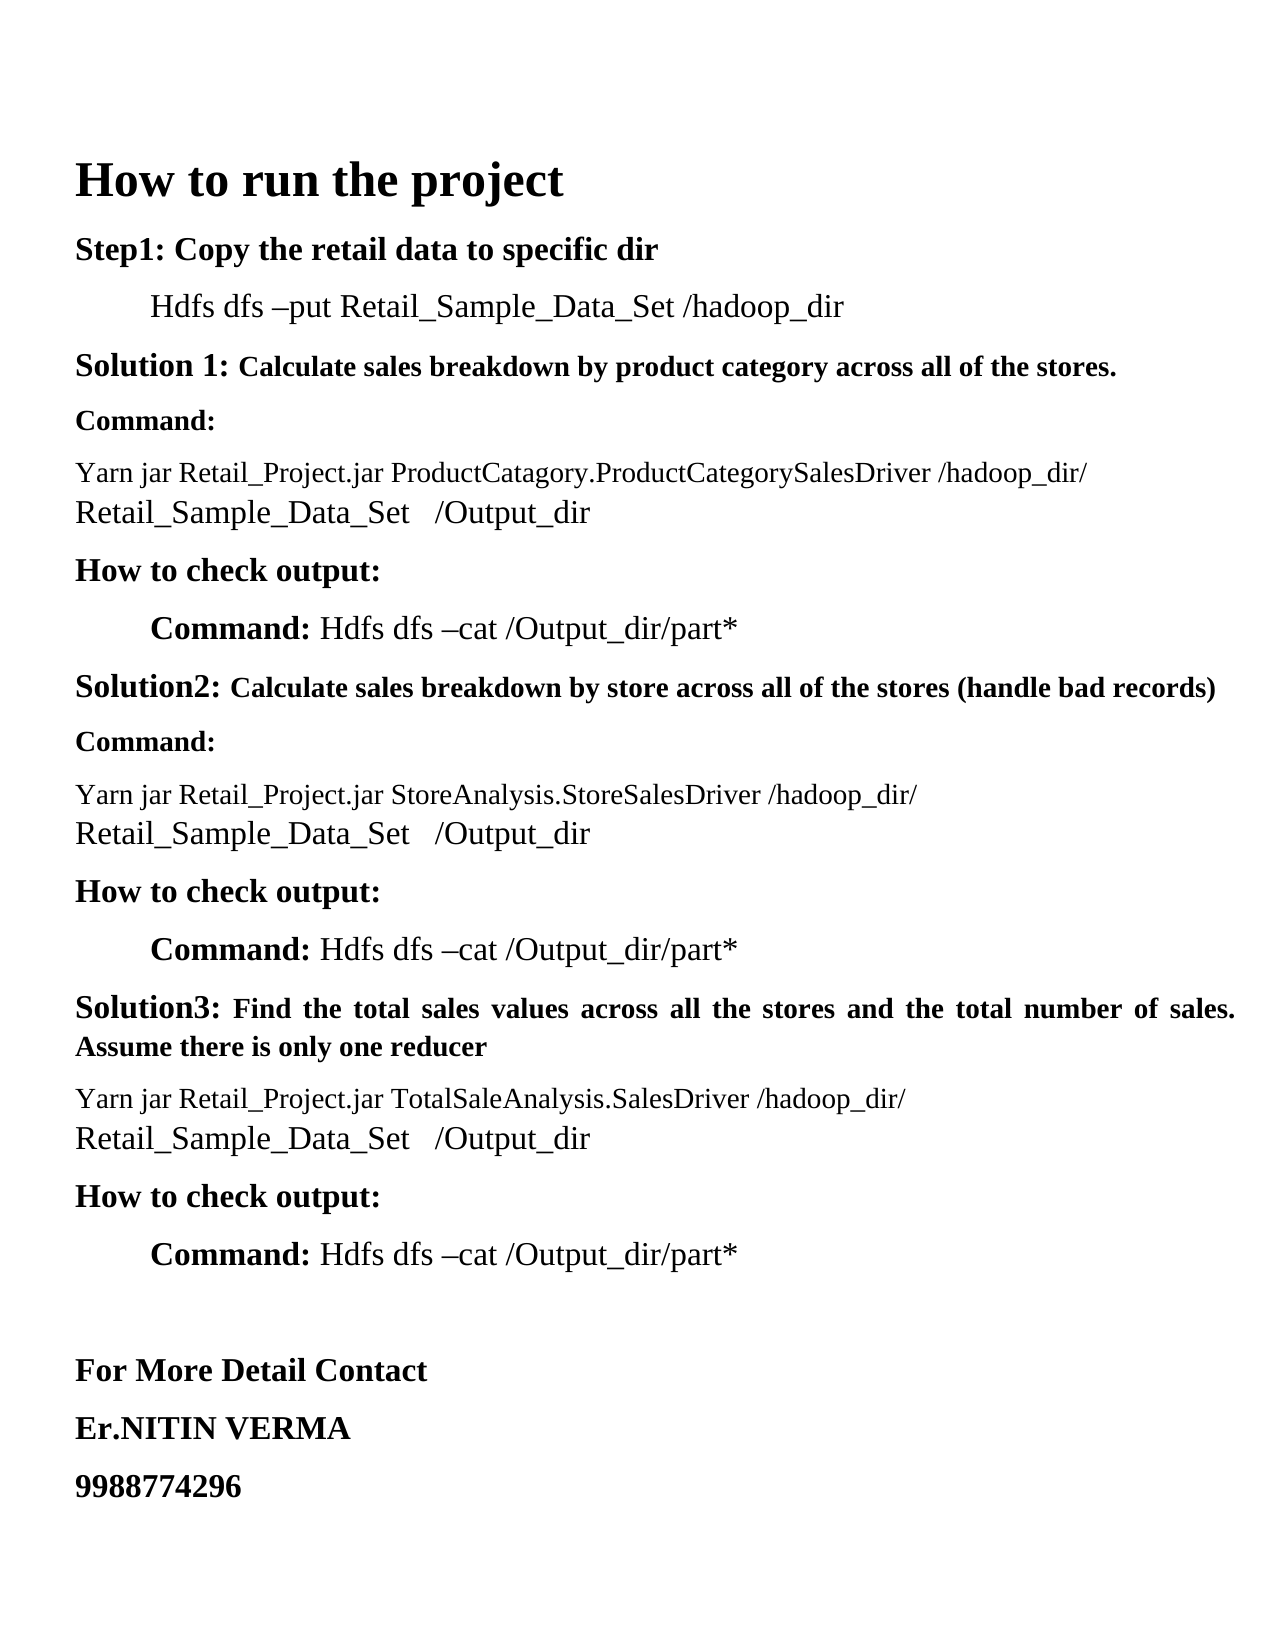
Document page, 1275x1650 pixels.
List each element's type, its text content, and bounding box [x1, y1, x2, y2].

text Solution 1: Calculate sales breakdown by product category across all of the stores. [75, 345, 1237, 383]
text How to check output: [75, 1176, 1237, 1214]
text Solution3: Find the total sales values across all the stores and the total number of sales. Assume there is only one reducer [75, 988, 1237, 1062]
text Command: [75, 724, 1237, 758]
text Er.NITIN VERMA [75, 1408, 1237, 1446]
text How to check output: [75, 550, 1237, 588]
text How to check output: [75, 872, 1237, 910]
text Hdfs dfs –put Retail_Sample_Data_Set /hadoop_dir [75, 287, 1237, 325]
text How to run the project [75, 150, 1237, 207]
text Command: Hdfs dfs –cat /Output_dir/part* [75, 608, 1237, 647]
text Command: Hdfs dfs –cat /Output_dir/part* [75, 930, 1237, 968]
text Yarn jar Retail_Project.jar ProductCatagory.ProductCategorySalesDriver /hadoop_dir/ Retail_Sample_Data_Set /Output_dir [75, 456, 1237, 531]
text For More Detail Contact [75, 1350, 1237, 1388]
text Yarn jar Retail_Project.jar StoreAnalysis.StoreSalesDriver /hadoop_dir/ Retail_Sample_Data_Set /Output_dir [75, 777, 1237, 852]
text Command: Hdfs dfs –cat /Output_dir/part* [75, 1234, 1237, 1272]
text Yarn jar Retail_Project.jar TotalSaleAnalysis.SalesDriver /hadoop_dir/ Retail_Sample_Data_Set /Output_dir [75, 1081, 1237, 1156]
text Step1: Copy the retail data to specific dir [75, 229, 1237, 267]
text Solution2: Calculate sales breakdown by store across all of the stores (handle bad records) [75, 666, 1237, 704]
text Command: [75, 403, 1237, 436]
text 9988774296 [75, 1466, 1237, 1504]
